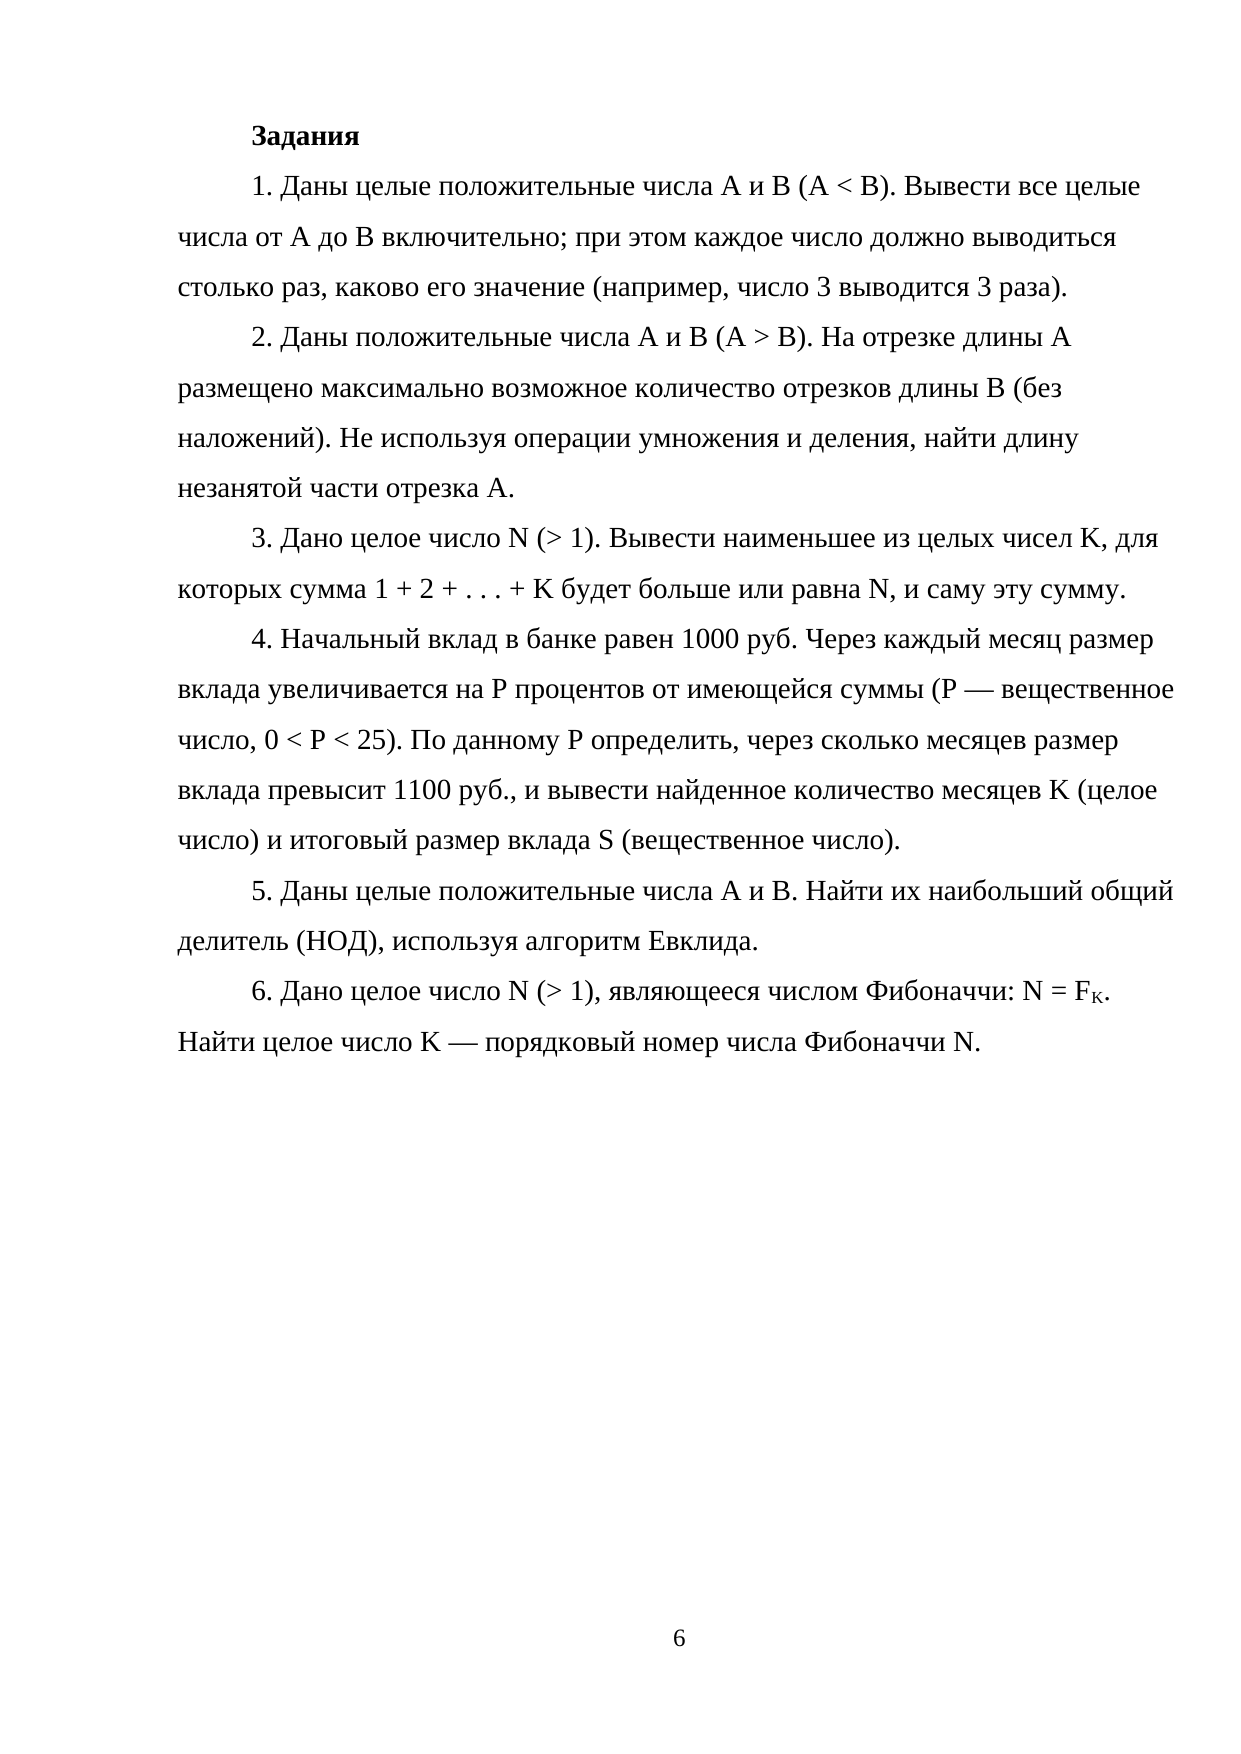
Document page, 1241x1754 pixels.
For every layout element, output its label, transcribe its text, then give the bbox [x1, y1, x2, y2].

text 2. Даны положительные числа A и B (A > B). На отрезке длины A размещено максимально возможное количество отрезков длины B (без наложений). Не используя операции умножения и деления, найти длину незанятой части отрезка A. [177, 319, 1181, 504]
text 1. Даны целые положительные числа A и B (A < B). Вывести все целые числа от A до B включительно; при этом каждое число должно выводиться столько раз, каково его значение (например, число 3 выводится 3 раза). [177, 168, 1181, 303]
text 3. Дано целое число N (> 1). Вывести наименьшее из целых чисел K, для которых сумма 1 + 2 + . . . + K будет больше или равна N, и саму эту сумму. [177, 521, 1181, 604]
text 5. Даны целые положительные числа A и B. Найти их наибольший общий делитель (НОД), используя алгоритм Евклида. [177, 873, 1181, 957]
text 4. Начальный вклад в банке равен 1000 руб. Через каждый месяц размер вклада увеличивается на P процентов от имеющейся суммы (P — вещественное число, 0 < P < 25). По данному P определить, через сколько месяцев размер вклада превысит 1100 руб., и вывести найденное количество месяцев K (целое число) и итоговый размер вклада S (вещественное число). [177, 621, 1181, 856]
subtitle Задания [177, 118, 1181, 152]
text 6. Дано целое число N (> 1), являющееся числом Фибоначчи: N = FK. Найти целое число K — порядковый номер числа Фибоначчи N. [177, 973, 1181, 1057]
